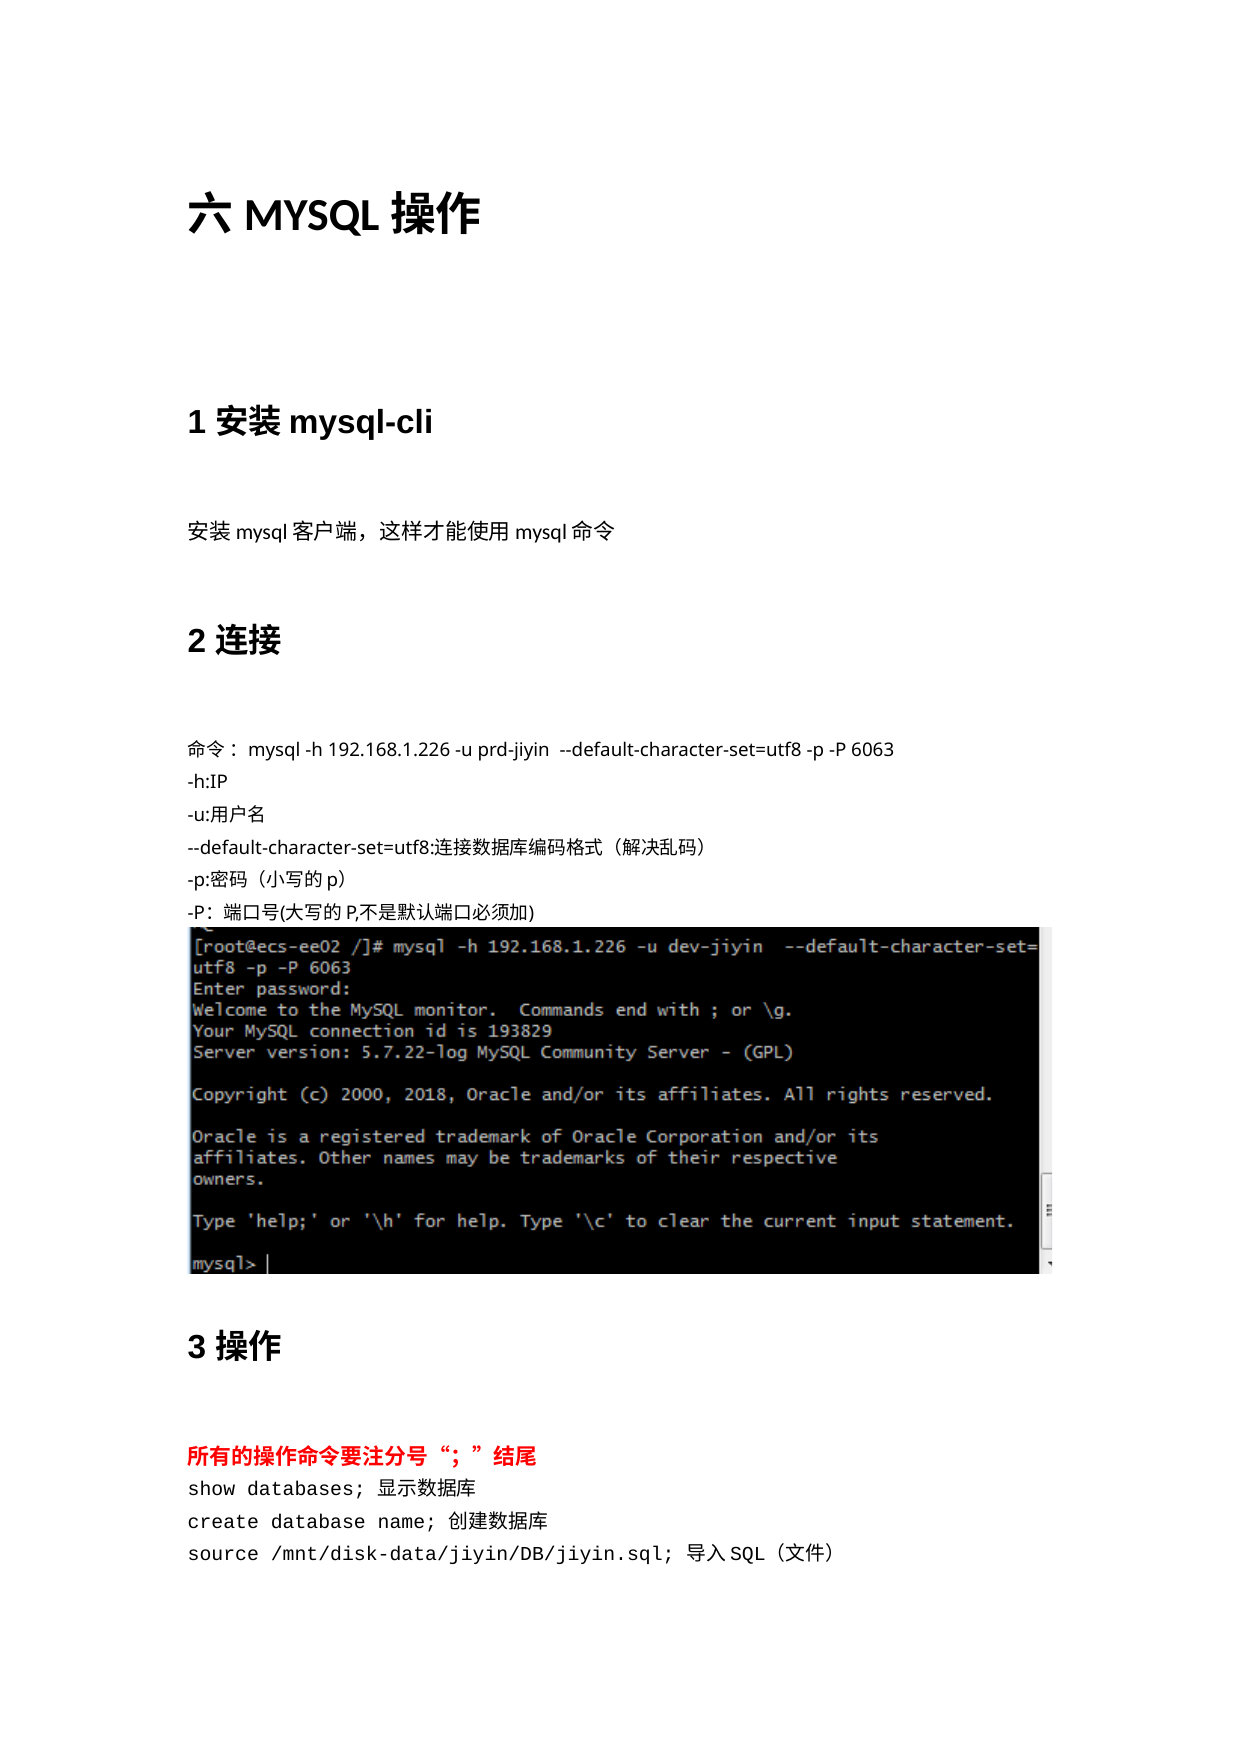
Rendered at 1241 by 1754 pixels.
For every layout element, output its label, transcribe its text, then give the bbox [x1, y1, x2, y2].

text -h:IP [187, 765, 1053, 797]
subtitle 六 MYSQL 操作 [187, 162, 1053, 259]
text -P：端口号(大写的P,不是默认端口必须加) [187, 895, 1053, 927]
text 所有的操作命令要注分号“；”结尾 [187, 1439, 1053, 1471]
subtitle 2 连接 [187, 606, 1053, 671]
text -u:用户名 [187, 797, 1053, 830]
text show databases; 显示数据库 [187, 1471, 1053, 1504]
picture [187, 927, 1053, 1274]
subtitle 3 操作 [187, 1312, 1053, 1377]
text 安装mysql客户端，这样才能使用mysql命令 [187, 513, 1053, 546]
text create database name; 创建数据库 [187, 1504, 1053, 1536]
text -p:密码（小写的p） [187, 862, 1053, 895]
text source /mnt/disk-data/jiyin/DB/jiyin.sql; 导入SQL（文件） [187, 1536, 1053, 1569]
text 命令 ：mysql -h 192.168.1.226 -u prd-jiyin --default-character-set=utf8 -p -P 6063 [187, 732, 1053, 765]
subtitle 1 安装mysql-cli [187, 387, 1053, 452]
text --default-character-set=utf8:连接数据库编码格式（解决乱码） [187, 830, 1053, 862]
